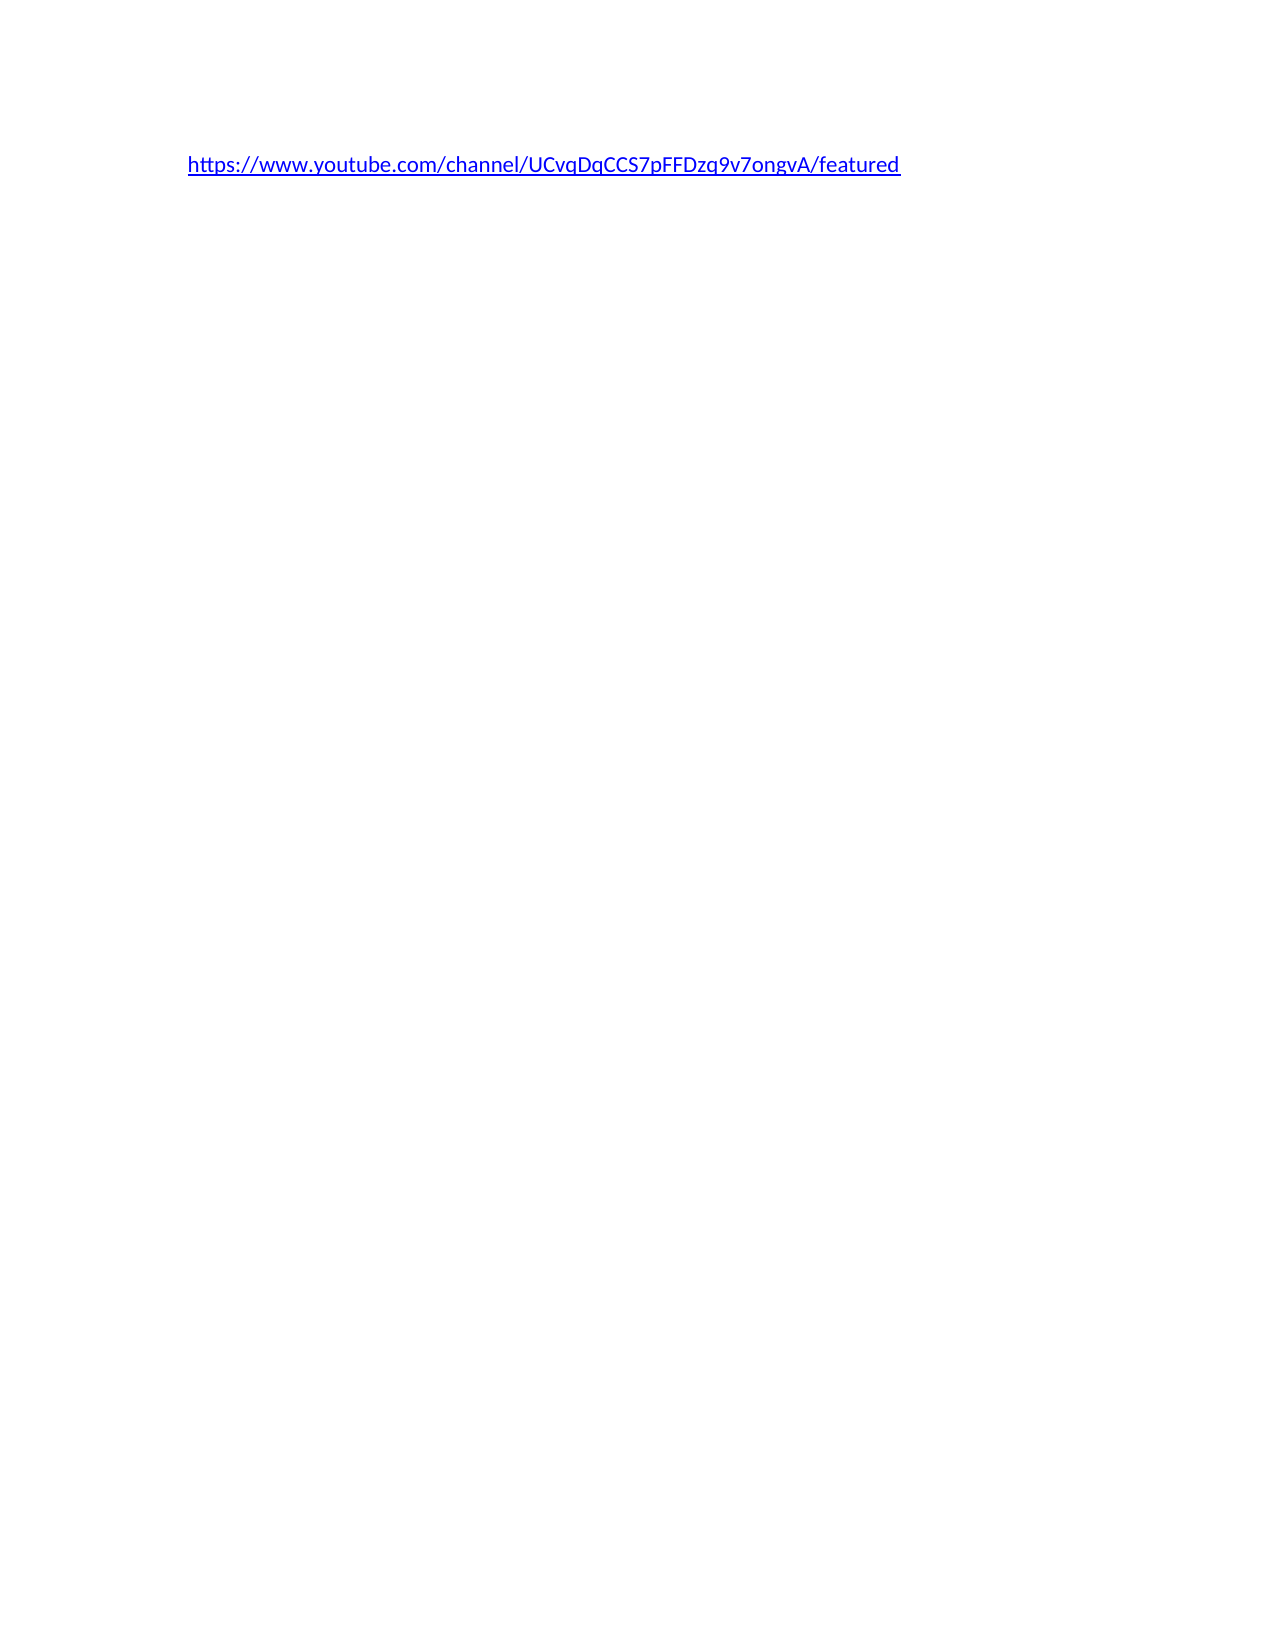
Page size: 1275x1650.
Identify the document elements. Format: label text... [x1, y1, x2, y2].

text https://www.youtube.com/channel/UCvqDqCCS7pFFDzq9v7ongvA/featured [187, 150, 1087, 178]
